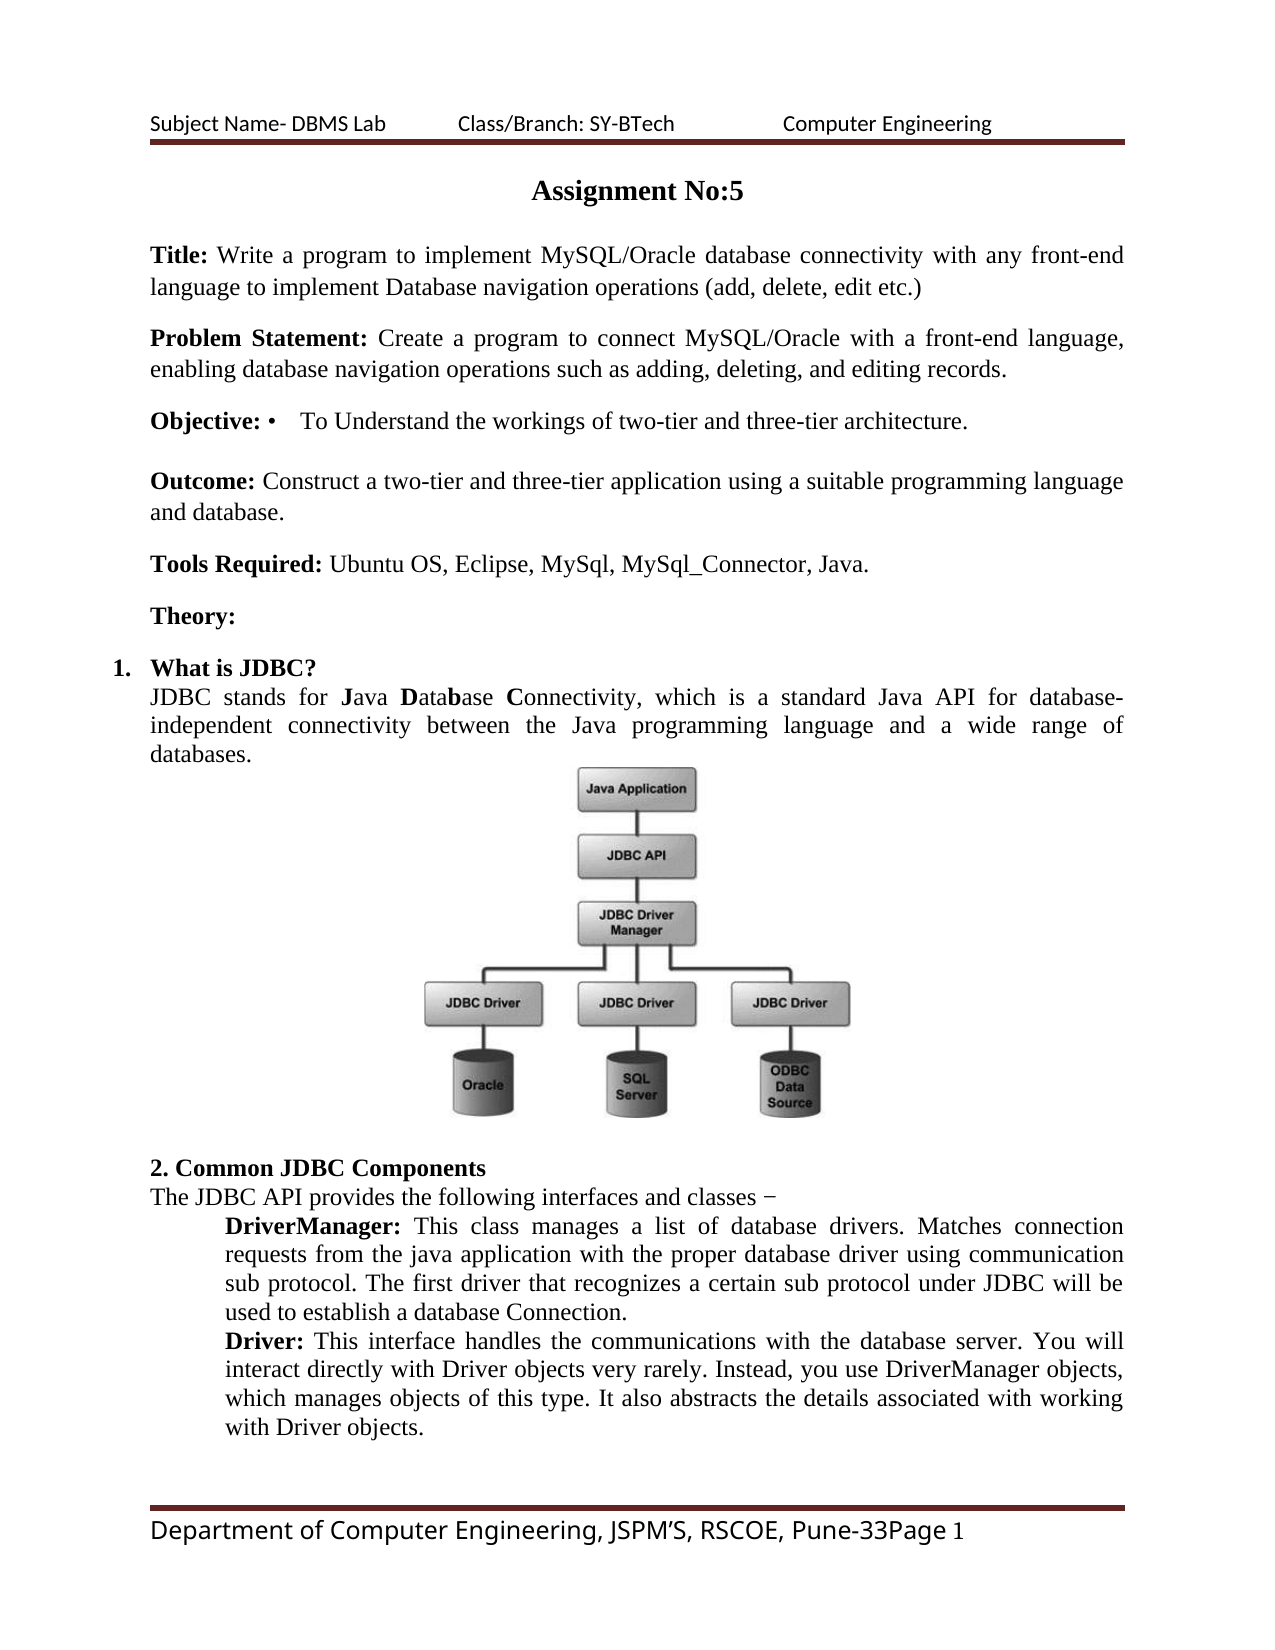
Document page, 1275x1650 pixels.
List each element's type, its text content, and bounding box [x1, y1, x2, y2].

picture [424, 767, 851, 1118]
text Title: Write a program to implement MySQL/Oracle database connectivity with any front-end language to implement Database navigation operations (add, delete, edit etc.) [150, 241, 1125, 300]
text Objective: • To Understand the workings of two-tier and three-tier architecture. [150, 406, 1125, 435]
text JDBC stands for Java Database Connectivity, which is a standard Java API for database-independent connectivity between the Java programming language and a wide range of databases. [150, 682, 1125, 768]
text Assignment No:5 [150, 173, 1125, 207]
text The JDBC API provides the following interfaces and classes − [150, 1182, 1125, 1211]
subtitle 2. Common JDBC Components [150, 1153, 1125, 1182]
list What is JDBC? [112, 653, 1125, 682]
text Tools Required: Ubuntu OS, Eclipse, MySql, MySql_Connector, Java. [150, 549, 1125, 578]
text Outcome: Construct a two-tier and three-tier application using a suitable programming language and database. [150, 466, 1125, 526]
text Driver: This interface handles the communications with the database server. You will interact directly with Driver objects very rarely. Instead, you use DriverManager objects, which manages objects of this type. It also abstracts the details associated with working with Driver objects. [225, 1326, 1125, 1441]
text Theory: [150, 601, 1125, 630]
text DriverManager: This class manages a list of database drivers. Matches connection requests from the java application with the proper database driver using communication sub protocol. The first driver that recognizes a certain sub protocol under JDBC will be used to establish a database Connection. [225, 1211, 1125, 1326]
text Problem Statement: Create a program to connect MySQL/Oracle with a front-end language, enabling database navigation operations such as adding, deleting, and editing records. [150, 323, 1125, 383]
